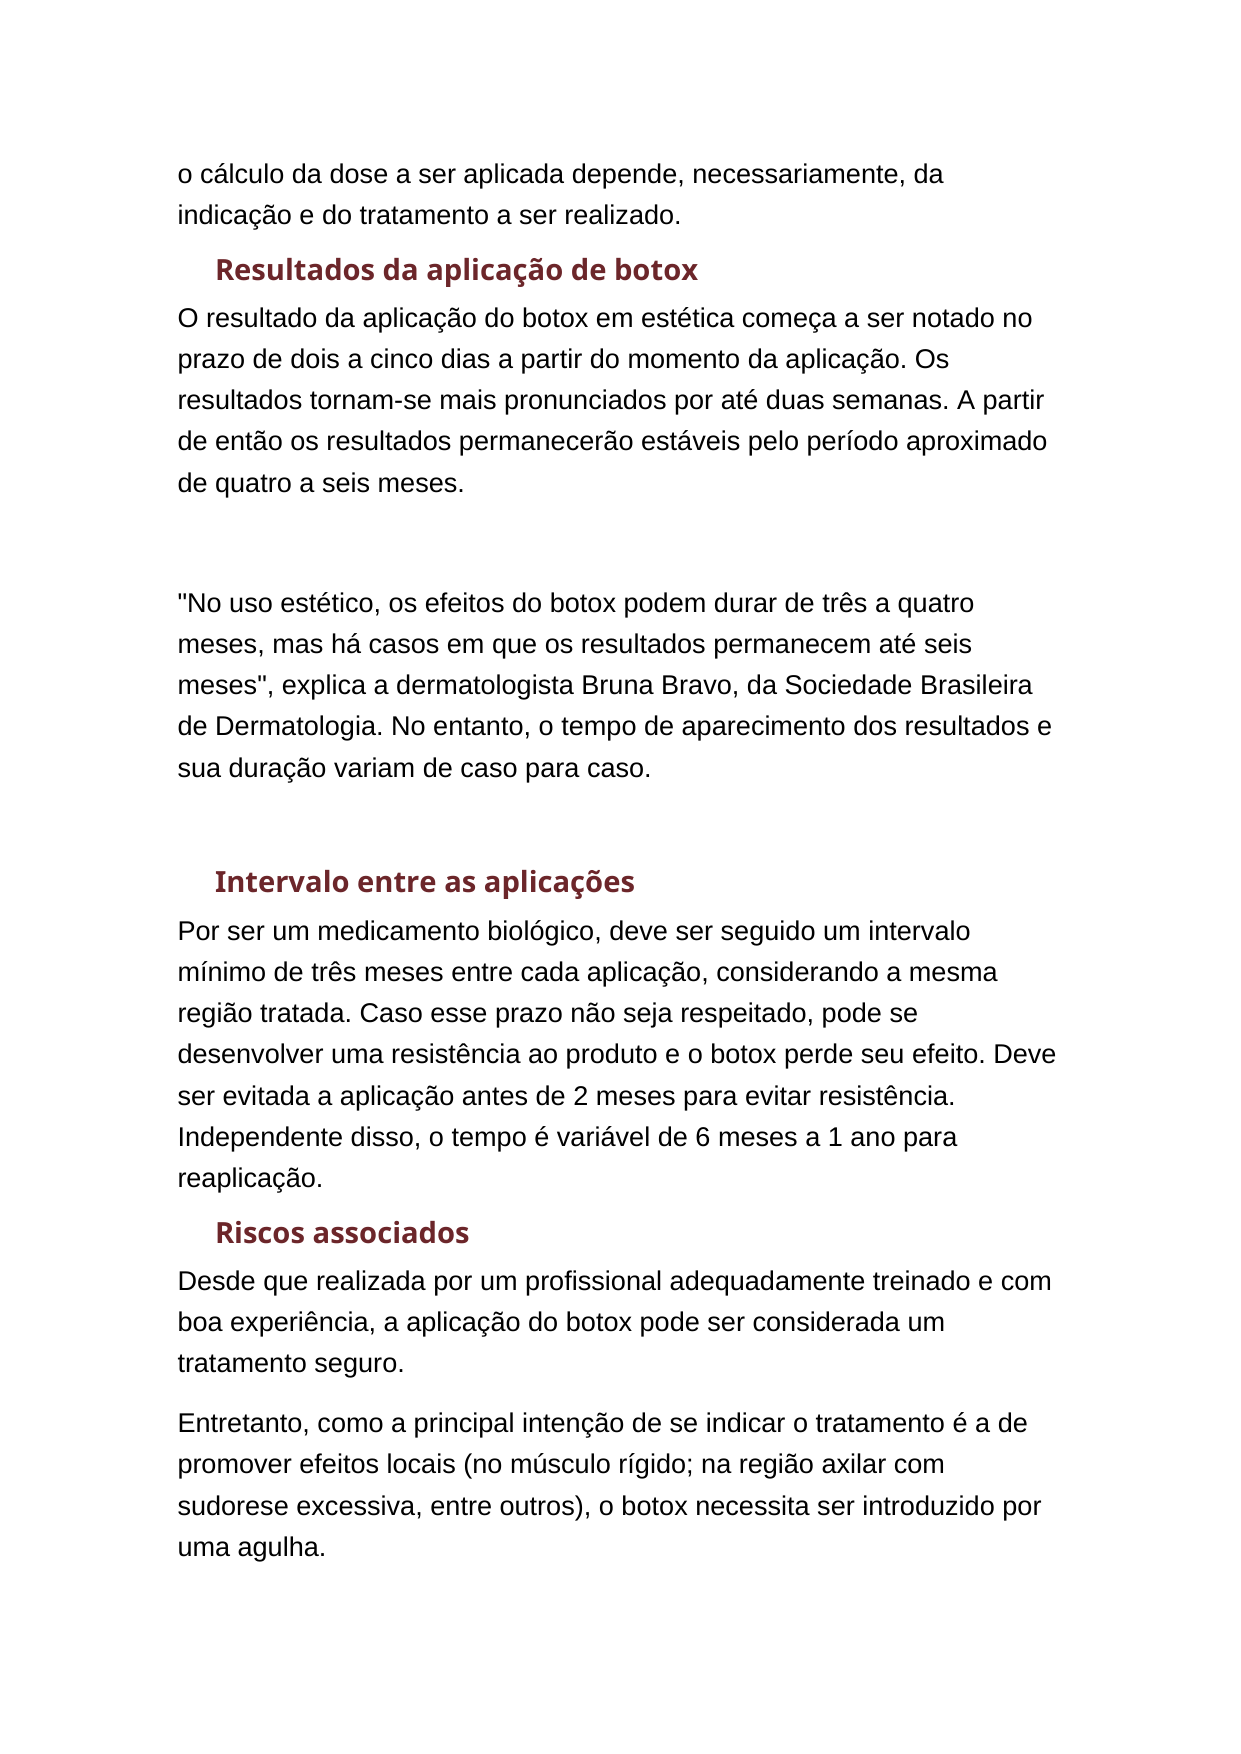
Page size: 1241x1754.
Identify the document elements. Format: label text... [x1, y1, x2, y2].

text Por ser um medicamento biológico, deve ser seguido um intervalo mínimo de três meses entre cada aplicação, considerando a mesma região tratada. Caso esse prazo não seja respeitado, pode se desenvolver uma resistência ao produto e o botox perde seu efeito. Deve ser evitada a aplicação antes de 2 meses para evitar resistência. Independente disso, o tempo é variável de 6 meses a 1 ano para reaplicação. [177, 904, 1063, 1193]
text "No uso estético, os efeitos do botox podem durar de três a quatro meses, mas há casos em que os resultados permanecem até seis meses", explica a dermatologista Bruna Bravo, da Sociedade Brasileira de Dermatologia. No entanto, o tempo de aparecimento dos resultados e sua duração variam de caso para caso. [177, 577, 1063, 783]
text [177, 148, 1063, 230]
text O resultado da aplicação do botox em estética começa a ser notado no prazo de dois a cinco dias a partir do momento da aplicação. Os resultados tornam-se mais pronunciados por até duas semanas. A partir de então os resultados permanecerão estáveis pelo período aproximado de quatro a seis meses. [177, 292, 1063, 498]
subtitle Intervalo entre as aplicações [215, 862, 1063, 901]
text Entretanto, como a principal intenção de se indicar o tratamento é a de promover efeitos locais (no músculo rígido; na região axilar com sudorese excessiva, entre outros), o botox necessita ser introduzido por uma agulha. [177, 1397, 1063, 1562]
text Desde que realizada por um profissional adequadamente treinado e com boa experiência, a aplicação do botox pode ser considerada um tratamento seguro. [177, 1255, 1063, 1378]
subtitle Riscos associados [215, 1212, 1063, 1252]
subtitle Resultados da aplicação de botox [215, 249, 1063, 288]
